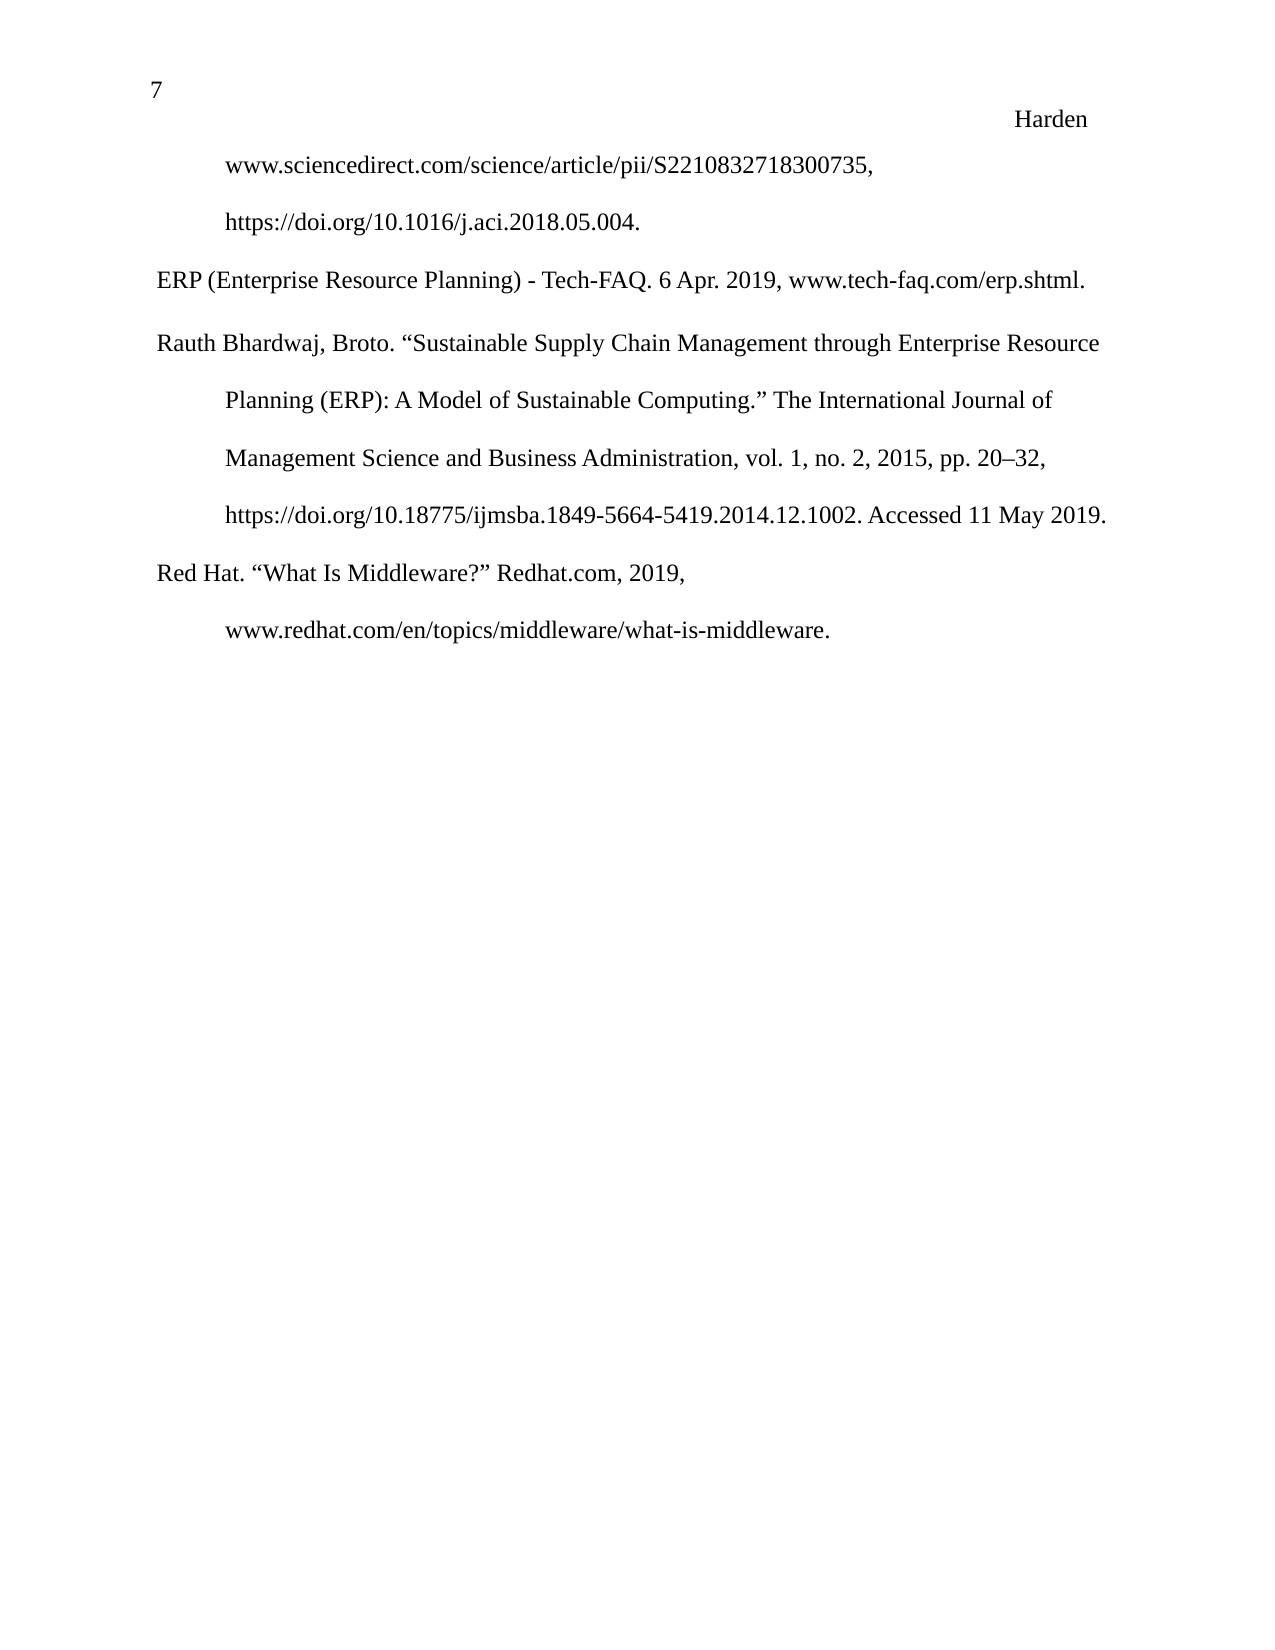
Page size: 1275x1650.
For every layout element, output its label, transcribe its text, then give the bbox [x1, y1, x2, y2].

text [150, 150, 1125, 236]
text ‌ Red Hat. “What Is Middleware?” Redhat.com, 2019, www.redhat.com/en/topics/middleware/what-is-middleware. [150, 558, 1125, 644]
text ‌ Rauth Bhardwaj, Broto. “Sustainable Supply Chain Management through Enterprise Resource Planning (ERP): A Model of Sustainable Computing.” The International Journal of Management Science and Business Administration, vol. 1, no. 2, 2015, pp. 20–32, https://doi.org/10.18775/ijmsba.1849-5664-5419.2014.12.1002. Accessed 11 May 2019. [150, 328, 1125, 529]
text ‌ ERP (Enterprise Resource Planning) - Tech-FAQ. 6 Apr. 2019, www.tech-faq.com/erp.shtml. [150, 265, 1125, 294]
